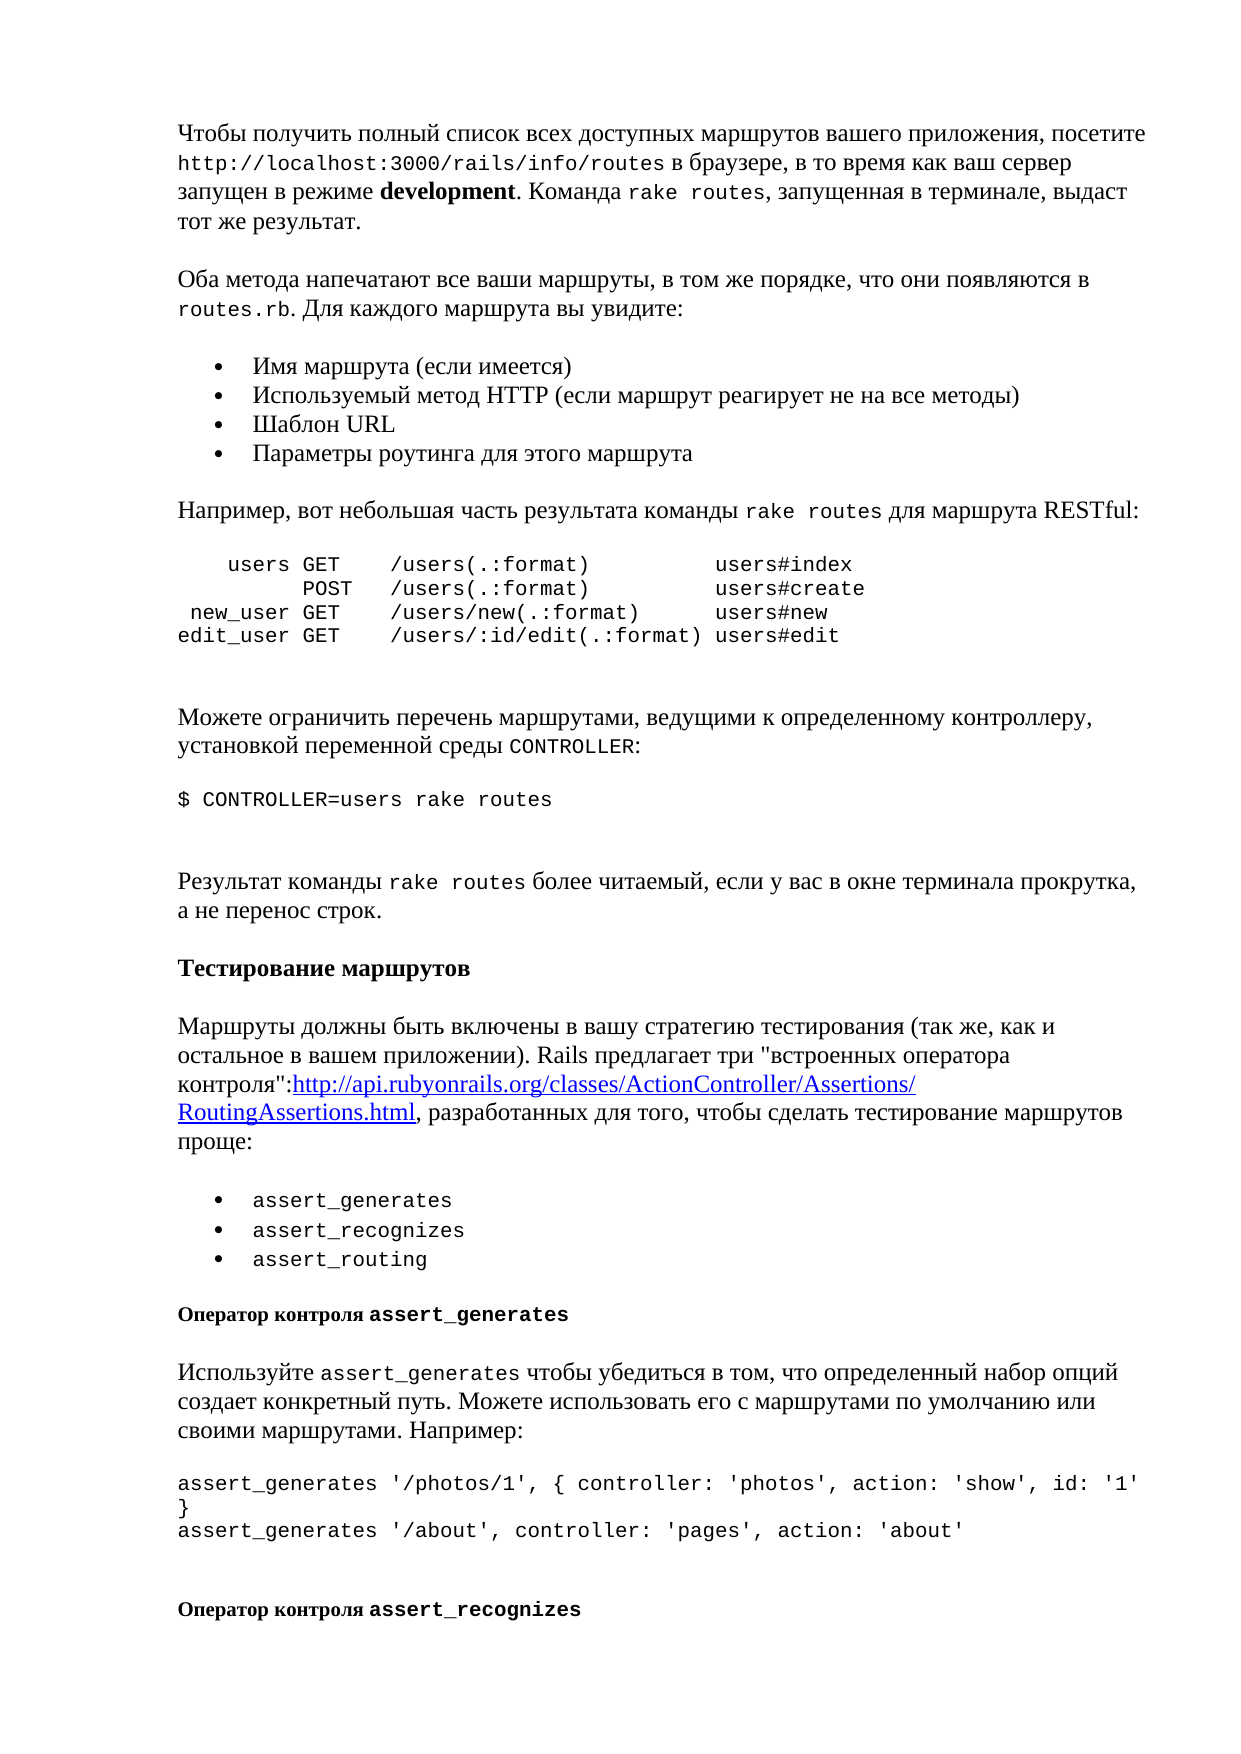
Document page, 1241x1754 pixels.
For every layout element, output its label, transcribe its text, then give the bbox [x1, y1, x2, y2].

text POST /users(.:format) users#create [177, 578, 1152, 602]
text Можете ограничить перечень маршрутами, ведущими к определенному контроллеру, установкой переменной среды CONTROLLER: [177, 702, 1152, 760]
list assert_generates [215, 1184, 1152, 1214]
list Шаблон URL [215, 409, 1152, 438]
text new_user GET /users/new(.:format) users#new [177, 602, 1152, 625]
text $ CONTROLLER=users rake routes [177, 789, 1152, 813]
text users GET /users(.:format) users#index [177, 554, 1152, 578]
list assert_routing [215, 1243, 1152, 1273]
text Чтобы получить полный список всех доступных маршрутов вашего приложения, посетите http://localhost:3000/rails/info/routes в браузере, в то время как ваш сервер запущен в режиме development. Команда rake routes, запущенная в терминале, выдаст тот же результат. [177, 118, 1152, 235]
text Оператор контроля assert_generates [177, 1302, 1152, 1328]
list assert_recognizes [215, 1214, 1152, 1243]
text Например, вот небольшая часть результата команды rake routes для маршрута RESTful: [177, 496, 1152, 525]
text Используйте assert_generates чтобы убедиться в том, что определенный набор опций создает конкретный путь. Можете использовать его с маршрутами по умолчанию или своими маршрутами. Например: [177, 1357, 1152, 1444]
text edit_user GET /users/:id/edit(.:format) users#edit [177, 625, 1152, 649]
text Оператор контроля assert_recognizes [177, 1597, 1152, 1623]
text Маршруты должны быть включены в вашу стратегию тестирования (так же, как и остальное в вашем приложении). Rails предлагает три "встроенных оператора контроля":http://api.rubyonrails.org/classes/ActionController/Assertions/RoutingAssertions.html, разработанных для того, чтобы сделать тестирование маршрутов проще: [177, 1011, 1152, 1155]
list Параметры роутинга для этого маршрута [215, 438, 1152, 466]
text assert_generates '/photos/1', { controller: 'photos', action: 'show', id: '1' } [177, 1473, 1152, 1520]
list Имя маршрута (если имеется) [215, 351, 1152, 380]
text Тестирование маршрутов [177, 953, 1152, 982]
text Результат команды rake routes более читаемый, если у вас в окне терминала прокрутка, а не перенос строк. [177, 866, 1152, 924]
text assert_generates '/about', controller: 'pages', action: 'about' [177, 1520, 1152, 1544]
text Оба метода напечатают все ваши маршруты, в том же порядке, что они появляются в routes.rb. Для каждого маршрута вы увидите: [177, 264, 1152, 322]
list Используемый метод HTTP (если маршрут реагирует не на все методы) [215, 380, 1152, 409]
